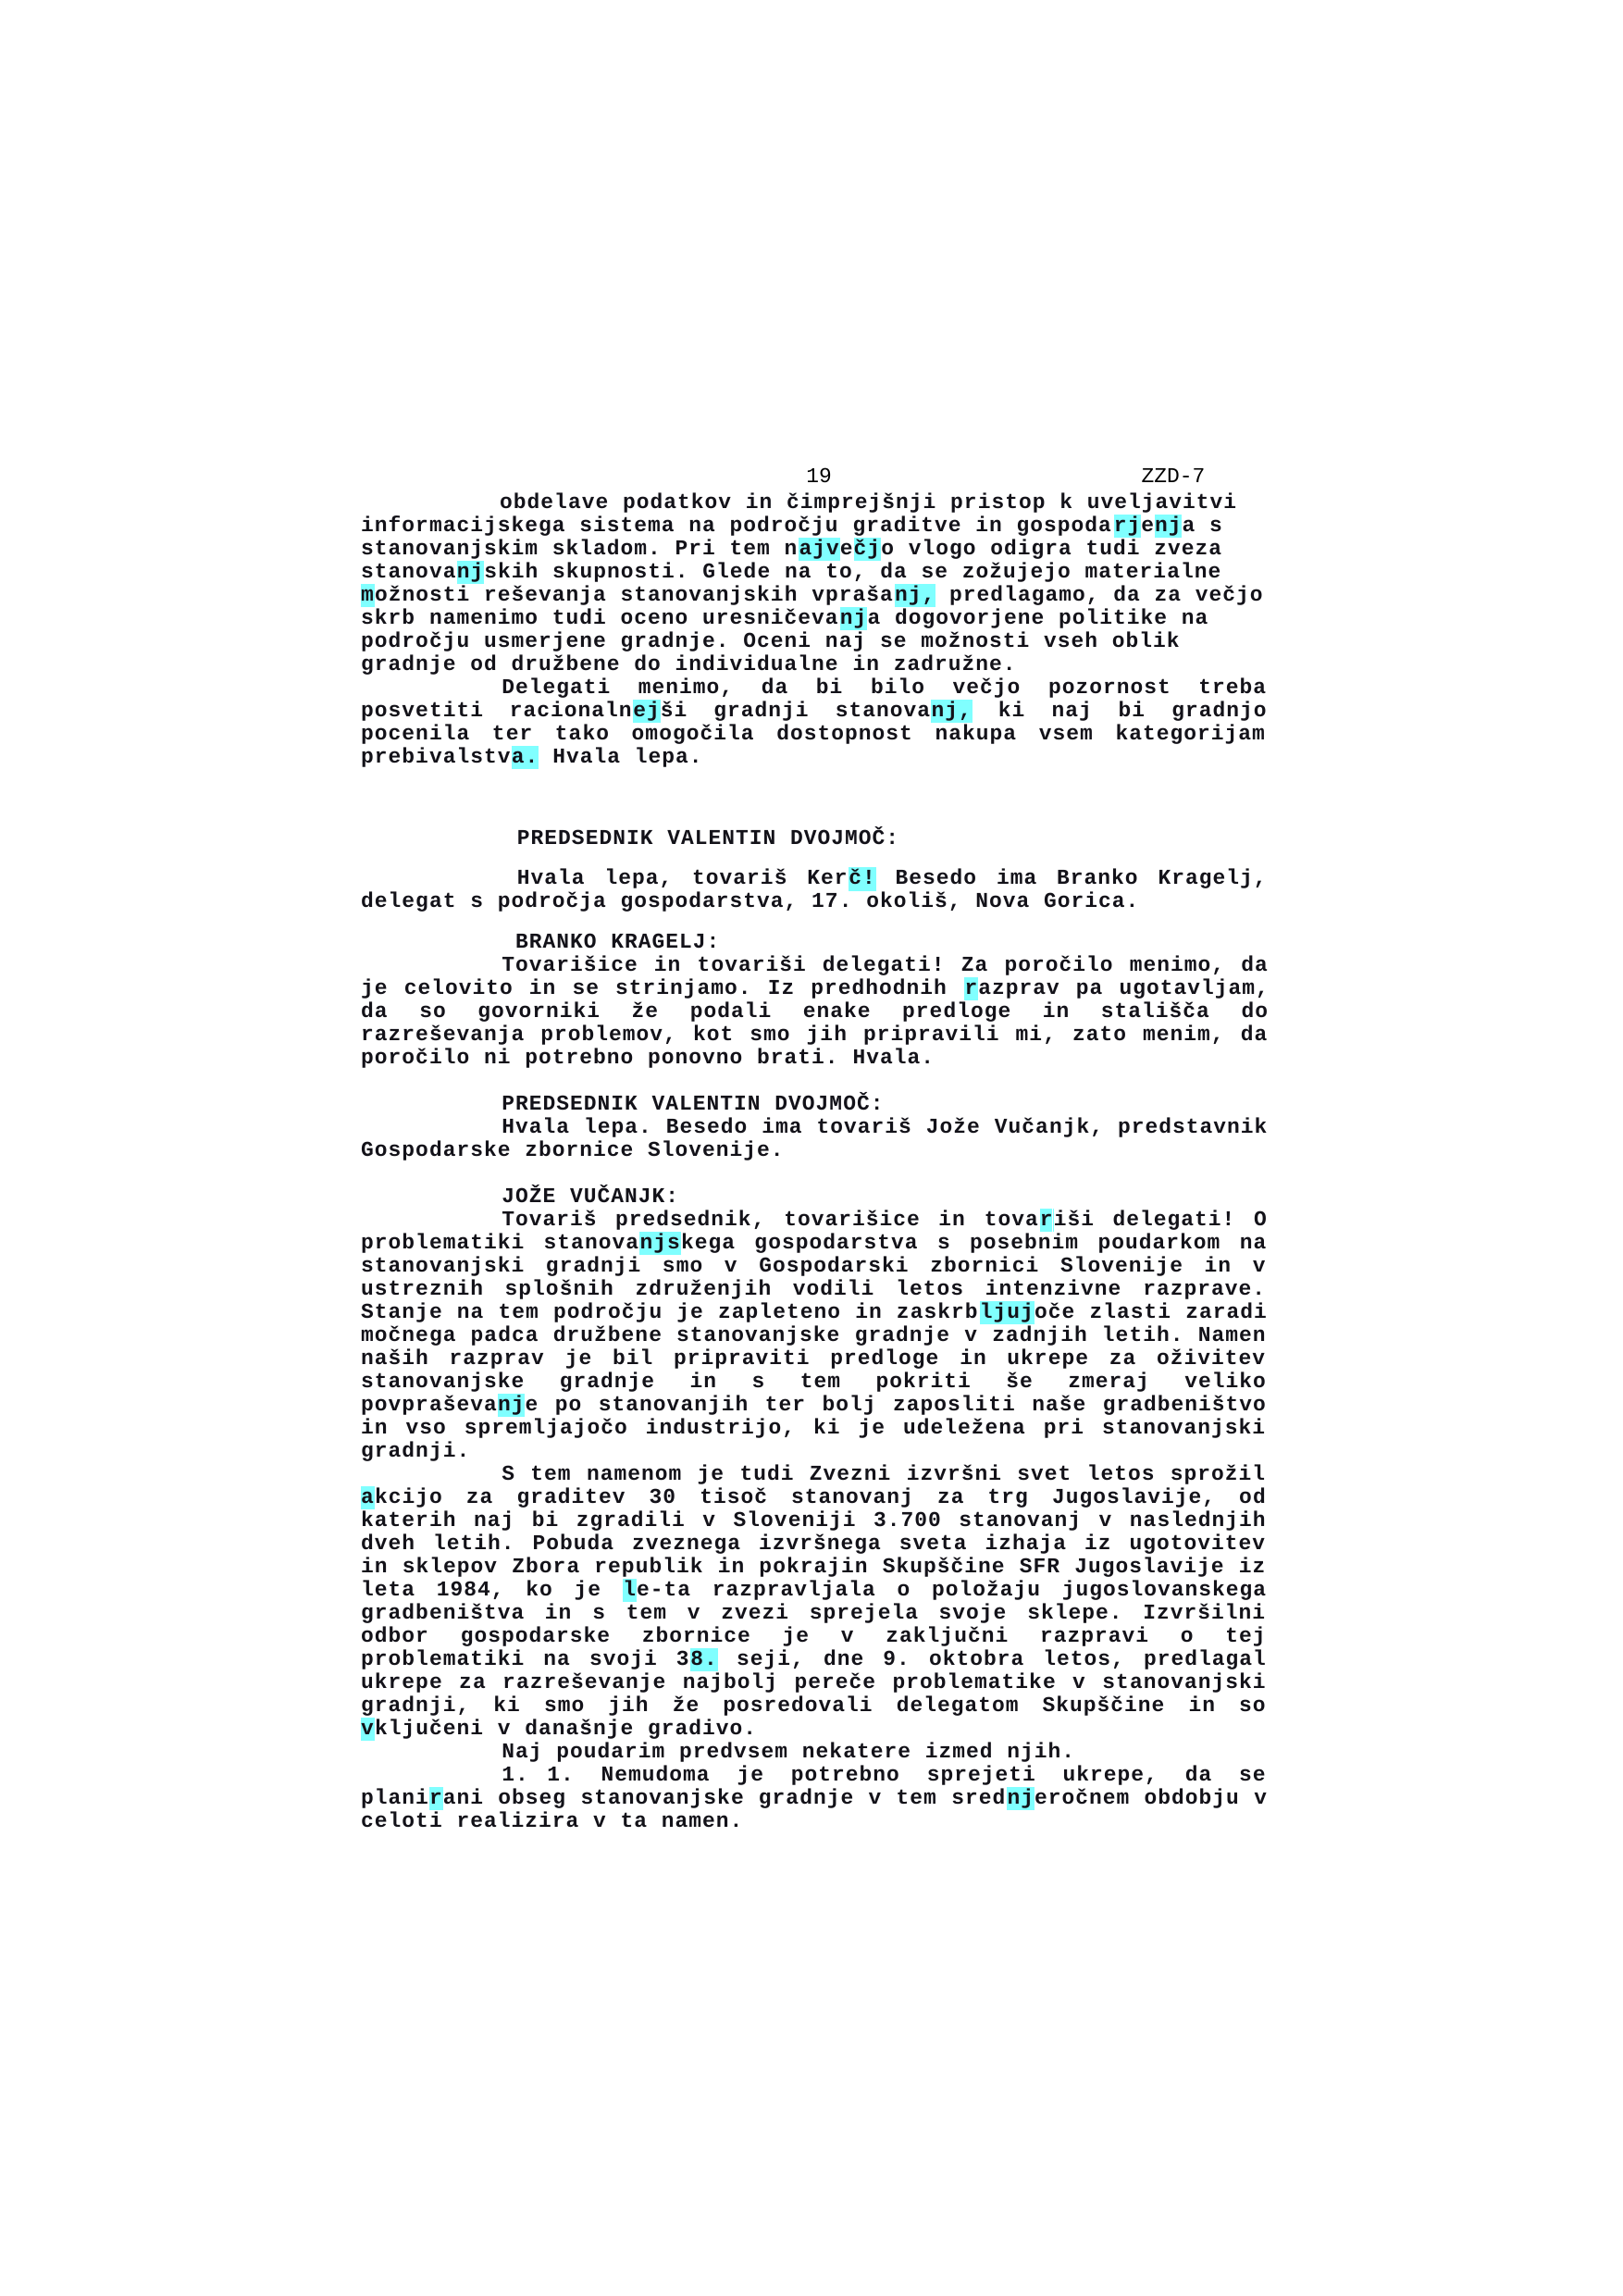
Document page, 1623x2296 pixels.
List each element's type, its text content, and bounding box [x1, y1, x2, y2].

text Tovariš predsednik, tovarišice in tovariši delegati! O problematiki stanovanjskega gospodarstva s posebnim poudarkom na stanovanjski gradnji smo v Gospodarski zbornici Slovenije in v ustreznih splošnih združenjih vodili letos intenzivne razprave. Stanje na tem področju je zapleteno in zaskrbljujoče zlasti zaradi močnega padca družbene stanovanjske gradnje v zadnjih letih. Namen naših razprav je bil pripraviti predloge in ukrepe za oživitev stanovanjske gradnje in s tem pokriti še zmeraj veliko povpraševanje po stanovanjih ter bolj zaposliti naše gradbeništvo in vso spremljajočo industrijo, ki je udeležena pri stanovanjski gradnji. [361, 1207, 1267, 1461]
text PREDSEDNIK VALENTIN DVOJMOČ: [361, 825, 1267, 849]
text Hvala lepa. Besedo ima tovariš Jože Vučanjk, predstavnik Gospodarske zbornice Slovenije. [361, 1114, 1269, 1160]
text Hvala lepa, tovariš Kerč! Besedo ima Branko Kragelj, delegat s področja gospodarstva, 17. okoliš, Nova Gorica. [361, 866, 1267, 912]
text Tovarišice in tovariši delegati! Za poročilo menimo, da je celovito in se strinjamo. Iz predhodnih razprav pa ugotavljam, da so govorniki že podali enake predloge in stališča do razreševanja problemov, kot smo jih pripravili mi, zato menim, da poročilo ni potrebno ponovno brati. Hvala. [361, 952, 1269, 1068]
text BRANKO KRAGELJ: [361, 929, 1269, 952]
text S tem namenom je tudi Zvezni izvršni svet letos sprožil akcijo za graditev 30 tisoč stanovanj za trg Jugoslavije, od katerih naj bi zgradili v Sloveniji 3.700 stanovanj v naslednjih dveh letih. Pobuda zveznega izvršnega sveta izhaja iz ugotovitev in sklepov Zbora republik in pokrajin Skupščine SFR Jugoslavije iz leta 1984, ko je le-ta razpravljala o položaju jugoslovanskega gradbeništva in s tem v zvezi sprejela svoje sklepe. Izvršilni odbor gospodarske zbornice je v zaključni razpravi o tej problematiki na svoji 38. seji, dne 9. oktobra letos, predlagal ukrepe za razreševanje najbolj pereče problematike v stanovanjski gradnji, ki smo jih že posredovali delegatom Skupščine in so vključeni v današnje gradivo. [361, 1461, 1267, 1739]
list 1. Nemudoma je potrebno sprejeti ukrepe, da se planirani obseg stanovanjske gradnje v tem srednjeročnem obdobju v celoti realizira v ta namen. [361, 1762, 1267, 1831]
text JOŽE VUČANJK: [361, 1184, 1267, 1207]
text PREDSEDNIK VALENTIN DVOJMOČ: [361, 1091, 1269, 1114]
text Delegati menimo, da bi bilo večjo pozornost treba posvetiti racionalnejši gradnji stanovanj, ki naj bi gradnjo pocenila ter tako omogočila dostopnost nakupa vsem kategorijam prebivalstva. Hvala lepa. [361, 675, 1267, 767]
text Glede na to, da se med občinami v republiki pojavljajo velike razlike, podpiramo uveljavitev poenotene računalniškeobdelave podatkov in čimprejšnji pristop k uveljavitvi informacijskega sistema na področju graditve in gospodarjenja s stanovanjskim skladom. Pri tem največjo vlogo odigra tudi zveza stanovanjskih skupnosti. Glede na to, da se zožujejo materialne možnosti reševanja stanovanjskih vprašanj, predlagamo, da za večjo skrb namenimo tudi oceno uresničevanja dogovorjene politike na področju usmerjene gradnje. Oceni naj se možnosti vseh oblik gradnje od družbene do individualne in zadružne. [361, 490, 1267, 675]
text Naj poudarim predvsem nekatere izmed njih. [361, 1739, 1269, 1762]
